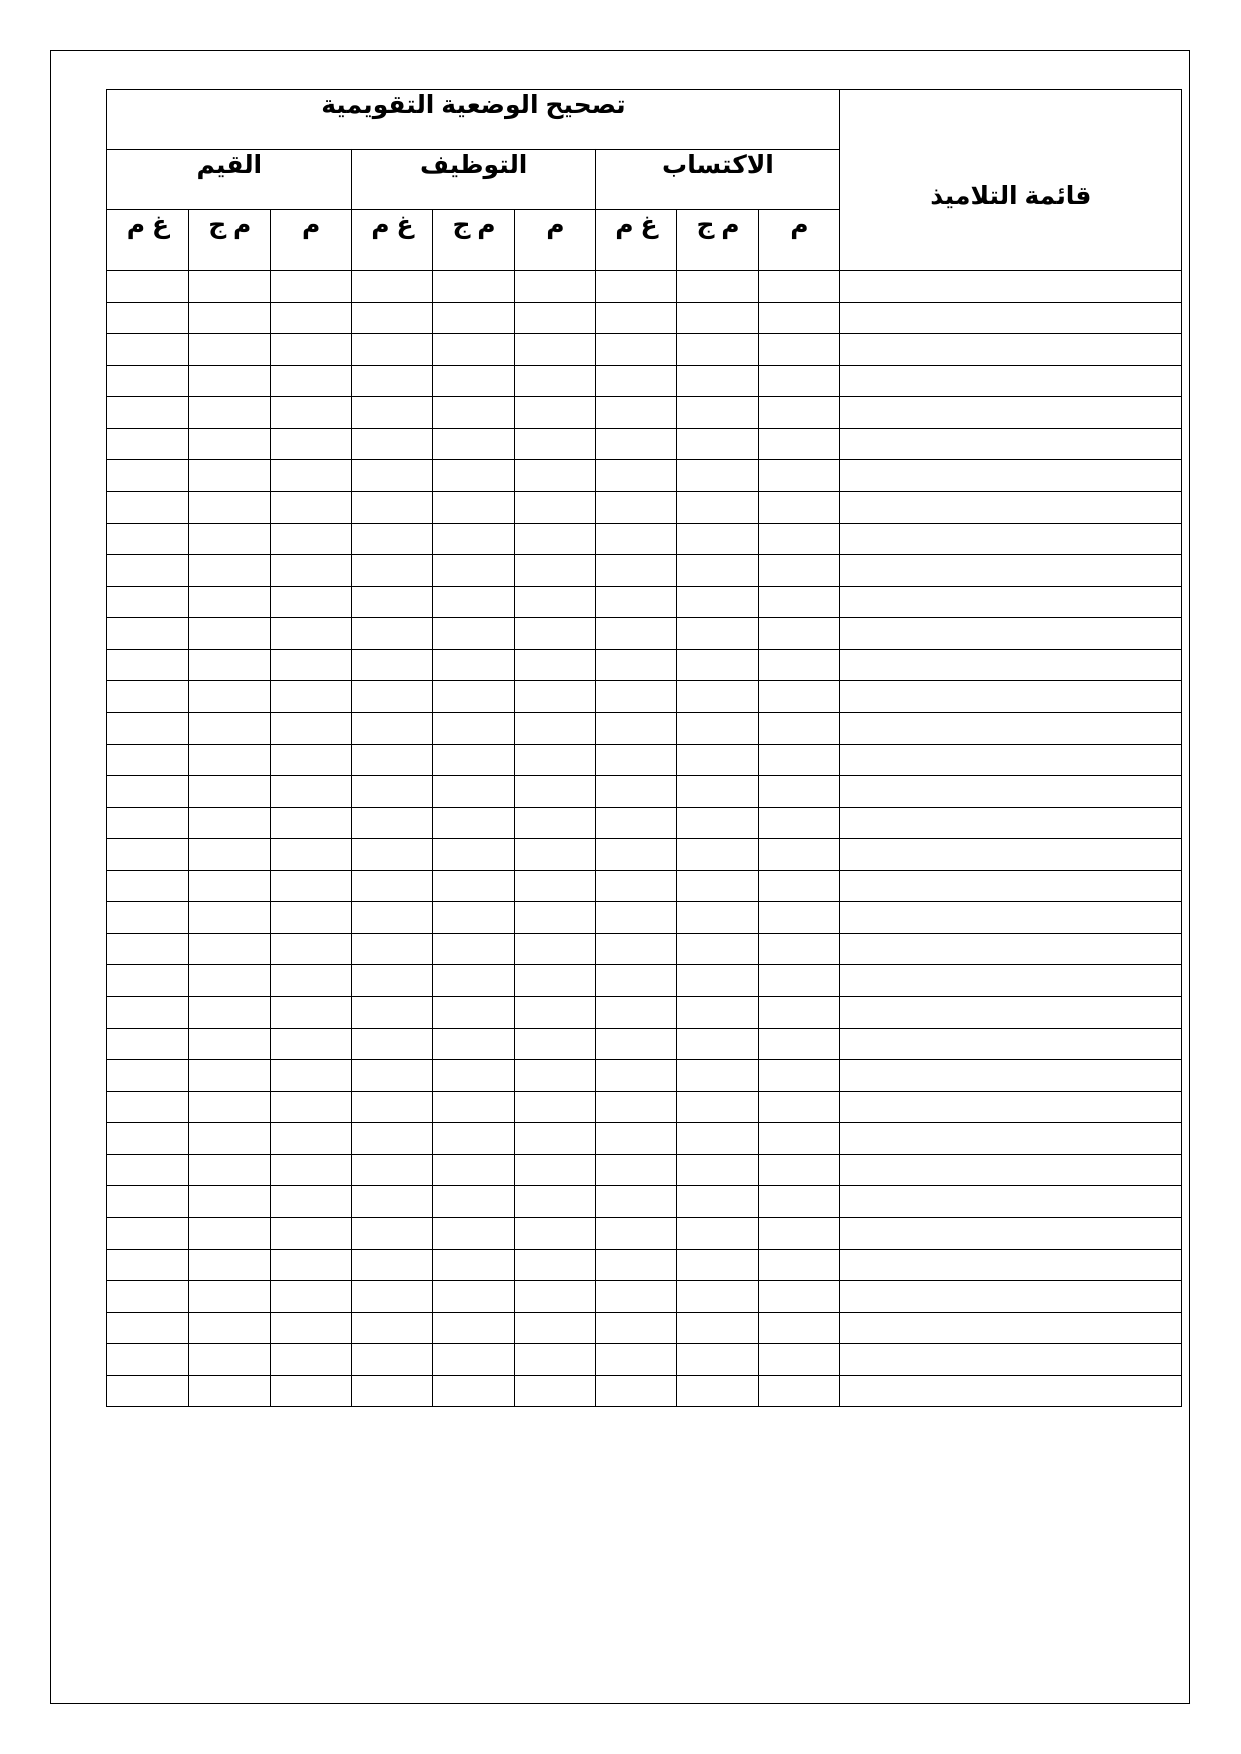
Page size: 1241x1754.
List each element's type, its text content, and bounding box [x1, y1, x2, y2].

table_cell [677, 650, 758, 680]
table_cell [433, 1155, 514, 1185]
table_cell غ م [107, 210, 188, 270]
table_cell [189, 1092, 270, 1122]
table_cell [189, 839, 270, 870]
table_cell [433, 1376, 514, 1406]
table_cell [759, 965, 839, 996]
table_cell [107, 745, 188, 775]
table_cell [596, 965, 676, 996]
table_cell [433, 587, 514, 617]
table_cell [677, 1344, 758, 1375]
table_cell [271, 776, 351, 807]
table_cell [189, 1186, 270, 1217]
table_cell [189, 1155, 270, 1185]
table_cell [107, 1344, 188, 1375]
table_cell [677, 1155, 758, 1185]
table_cell [352, 524, 432, 554]
table_cell [352, 366, 432, 396]
table_cell [596, 1313, 676, 1343]
table_cell [515, 965, 595, 996]
table_cell [840, 460, 1181, 491]
table_cell [107, 334, 188, 365]
table_cell م [271, 210, 351, 270]
table_cell [189, 618, 270, 649]
table_cell [515, 808, 595, 838]
table_cell [759, 492, 839, 522]
table_cell [189, 997, 270, 1027]
table_cell [433, 1250, 514, 1280]
table_cell [840, 587, 1181, 617]
table_cell [596, 587, 676, 617]
table_cell [515, 1218, 595, 1248]
table_cell [840, 1060, 1181, 1091]
table_cell [433, 429, 514, 459]
table_cell [433, 1281, 514, 1312]
table_cell [352, 1060, 432, 1091]
table_cell [515, 1344, 595, 1375]
table_cell [515, 555, 595, 586]
table_cell [759, 618, 839, 649]
table_cell [596, 1123, 676, 1154]
table_cell [107, 587, 188, 617]
table_cell [189, 271, 270, 302]
table_cell [596, 429, 676, 459]
table_cell غ م [596, 210, 676, 270]
table_cell [759, 1186, 839, 1217]
table_cell [433, 1092, 514, 1122]
table_cell [107, 681, 188, 712]
table_cell [759, 1123, 839, 1154]
table_cell [515, 1123, 595, 1154]
table_cell [515, 492, 595, 522]
table_cell [596, 871, 676, 901]
table_cell [352, 1250, 432, 1280]
table_cell [677, 429, 758, 459]
table_cell [271, 934, 351, 964]
table_cell [515, 776, 595, 807]
table_cell [433, 492, 514, 522]
table_cell [677, 681, 758, 712]
table_cell [189, 397, 270, 428]
table_cell [677, 555, 758, 586]
table_cell [107, 1186, 188, 1217]
table_cell [271, 429, 351, 459]
table_cell [189, 650, 270, 680]
table_cell [677, 1092, 758, 1122]
table_cell [515, 1313, 595, 1343]
table_cell [107, 776, 188, 807]
table_cell [433, 303, 514, 333]
table_cell [352, 1029, 432, 1059]
table_cell [271, 303, 351, 333]
table_cell [271, 524, 351, 554]
table_cell [759, 1376, 839, 1406]
table_cell [352, 1218, 432, 1248]
table_cell [271, 587, 351, 617]
table_cell [352, 1376, 432, 1406]
table_cell [433, 713, 514, 743]
table_cell [759, 650, 839, 680]
table_cell [840, 902, 1181, 933]
table_header قائمة التلاميذ [840, 90, 1181, 270]
table_cell [352, 303, 432, 333]
table_cell [596, 1344, 676, 1375]
table_cell [677, 934, 758, 964]
table_cell [271, 965, 351, 996]
table_cell [759, 524, 839, 554]
table_cell [759, 429, 839, 459]
table_cell [596, 713, 676, 743]
table_cell [352, 713, 432, 743]
table_cell [759, 1218, 839, 1248]
table_cell [352, 460, 432, 491]
table_cell [271, 1313, 351, 1343]
table_cell [515, 1092, 595, 1122]
table_cell [189, 303, 270, 333]
table_cell [433, 902, 514, 933]
table_cell [189, 524, 270, 554]
table_cell [271, 1218, 351, 1248]
table_cell [677, 366, 758, 396]
table_cell [840, 745, 1181, 775]
table_cell [352, 1092, 432, 1122]
table_cell [189, 1250, 270, 1280]
table_cell [596, 808, 676, 838]
table_cell [596, 997, 676, 1027]
table_cell [107, 1313, 188, 1343]
table_cell [352, 397, 432, 428]
table_cell [759, 681, 839, 712]
table_cell [271, 1123, 351, 1154]
table_cell [107, 871, 188, 901]
table_cell [352, 902, 432, 933]
table_cell [840, 618, 1181, 649]
table_cell [433, 1344, 514, 1375]
table_cell [677, 1186, 758, 1217]
table_cell [189, 1313, 270, 1343]
table_cell [840, 366, 1181, 396]
table_cell [271, 492, 351, 522]
table_cell [352, 618, 432, 649]
table_cell [596, 524, 676, 554]
table_cell [759, 839, 839, 870]
table_cell [759, 1281, 839, 1312]
table_cell [515, 902, 595, 933]
table_cell [596, 650, 676, 680]
table_cell [840, 1376, 1181, 1406]
table_cell [107, 839, 188, 870]
table_cell [677, 1123, 758, 1154]
table_cell [107, 1376, 188, 1406]
table_cell [107, 524, 188, 554]
table_cell [677, 776, 758, 807]
table_cell [352, 776, 432, 807]
table_cell [840, 776, 1181, 807]
table_cell [759, 713, 839, 743]
table_cell [271, 1029, 351, 1059]
table_cell [840, 397, 1181, 428]
table_cell [840, 934, 1181, 964]
table_cell [271, 745, 351, 775]
table_cell [596, 1155, 676, 1185]
table_cell [271, 1060, 351, 1091]
table_cell [107, 397, 188, 428]
table_cell [189, 1281, 270, 1312]
table_cell [271, 460, 351, 491]
table_cell [433, 871, 514, 901]
table_cell [433, 460, 514, 491]
table_cell [107, 618, 188, 649]
table_cell [271, 397, 351, 428]
table_cell [515, 745, 595, 775]
table_cell [189, 902, 270, 933]
table_cell [759, 997, 839, 1027]
table_cell [677, 1376, 758, 1406]
table_cell القيم [107, 150, 351, 209]
table_cell [107, 650, 188, 680]
table_cell [107, 997, 188, 1027]
table_cell [596, 934, 676, 964]
table_cell [189, 1218, 270, 1248]
table_cell [759, 555, 839, 586]
table_cell [596, 902, 676, 933]
table_cell [433, 555, 514, 586]
table_cell [107, 934, 188, 964]
table_cell [189, 745, 270, 775]
table_cell [677, 713, 758, 743]
table_cell [596, 271, 676, 302]
table_cell [677, 1250, 758, 1280]
table_cell [107, 1218, 188, 1248]
table_cell [596, 555, 676, 586]
table_cell [271, 1186, 351, 1217]
table_cell م [515, 210, 595, 270]
table_cell [677, 460, 758, 491]
table_cell [759, 1344, 839, 1375]
table_cell [352, 429, 432, 459]
table_cell [840, 555, 1181, 586]
table_cell [515, 1029, 595, 1059]
table_cell [271, 997, 351, 1027]
table_cell [107, 460, 188, 491]
table_cell [596, 366, 676, 396]
table_cell [271, 1155, 351, 1185]
table_cell [189, 334, 270, 365]
table_cell [677, 902, 758, 933]
table_cell [352, 1186, 432, 1217]
table_cell [352, 492, 432, 522]
table_cell [271, 334, 351, 365]
table_cell [352, 1155, 432, 1185]
table_cell [515, 524, 595, 554]
table_cell [433, 1029, 514, 1059]
table_cell [759, 745, 839, 775]
table_cell [596, 1029, 676, 1059]
table_cell [596, 1218, 676, 1248]
table_cell [189, 366, 270, 396]
table_cell [433, 271, 514, 302]
table_cell [352, 681, 432, 712]
table_cell [515, 397, 595, 428]
table_cell [840, 524, 1181, 554]
table_cell [433, 965, 514, 996]
table_cell [271, 839, 351, 870]
table_cell [840, 808, 1181, 838]
table_cell [677, 587, 758, 617]
table_cell [759, 1029, 839, 1059]
table_cell [840, 713, 1181, 743]
table_cell [271, 1376, 351, 1406]
table_cell [433, 776, 514, 807]
table_cell [759, 460, 839, 491]
table_cell [515, 997, 595, 1027]
table_cell [189, 713, 270, 743]
table_cell [759, 1250, 839, 1280]
table_cell [840, 997, 1181, 1027]
table_cell [596, 460, 676, 491]
table_cell [352, 271, 432, 302]
table_cell [107, 1155, 188, 1185]
table_cell [840, 1250, 1181, 1280]
table_cell [352, 745, 432, 775]
table_cell [515, 334, 595, 365]
table_cell [271, 681, 351, 712]
table_cell [596, 397, 676, 428]
table_cell [515, 303, 595, 333]
table_cell [352, 871, 432, 901]
table_cell [107, 492, 188, 522]
table_cell [433, 1218, 514, 1248]
table_cell [189, 429, 270, 459]
table_cell [759, 397, 839, 428]
table_cell [189, 492, 270, 522]
table_cell [515, 618, 595, 649]
table_cell [189, 1029, 270, 1059]
table_cell [107, 1250, 188, 1280]
table_cell م [759, 210, 839, 270]
table_cell [433, 681, 514, 712]
table_cell [840, 965, 1181, 996]
table_cell [107, 429, 188, 459]
table_cell [433, 1060, 514, 1091]
table_cell [271, 271, 351, 302]
table_cell [271, 713, 351, 743]
table_cell [596, 334, 676, 365]
table_cell [433, 524, 514, 554]
table_cell [107, 1123, 188, 1154]
table_cell [352, 997, 432, 1027]
table_cell [352, 1123, 432, 1154]
table_cell [677, 745, 758, 775]
table_cell [596, 1376, 676, 1406]
table_cell [596, 776, 676, 807]
table_cell [107, 1060, 188, 1091]
table_cell [515, 271, 595, 302]
table_cell [677, 524, 758, 554]
table_cell [107, 713, 188, 743]
table_cell [596, 618, 676, 649]
table_cell [189, 871, 270, 901]
table_cell [759, 334, 839, 365]
table_cell [433, 997, 514, 1027]
table_cell [107, 271, 188, 302]
table_cell [515, 1186, 595, 1217]
table_cell [271, 618, 351, 649]
table_cell [189, 1376, 270, 1406]
table_cell [840, 1281, 1181, 1312]
table_cell [840, 429, 1181, 459]
table_cell [433, 618, 514, 649]
table_cell غ م [352, 210, 432, 270]
table_cell [189, 1123, 270, 1154]
table_cell [596, 303, 676, 333]
table_cell [352, 934, 432, 964]
table_cell الاكتساب [596, 150, 839, 209]
table_cell [352, 334, 432, 365]
table_cell [107, 965, 188, 996]
table_cell م ج [677, 210, 758, 270]
table_cell [596, 1250, 676, 1280]
table_cell [759, 366, 839, 396]
table_cell [515, 587, 595, 617]
table_cell [840, 681, 1181, 712]
table_cell [840, 839, 1181, 870]
table_cell [596, 839, 676, 870]
table_cell [677, 1313, 758, 1343]
table_cell [596, 1092, 676, 1122]
table_cell [271, 1281, 351, 1312]
table_cell [677, 871, 758, 901]
table_cell [759, 776, 839, 807]
table_cell [515, 713, 595, 743]
table_cell [515, 681, 595, 712]
table_cell [515, 1060, 595, 1091]
table_cell [515, 429, 595, 459]
table_cell [515, 366, 595, 396]
table_cell [352, 650, 432, 680]
table_cell [596, 681, 676, 712]
table_cell [107, 303, 188, 333]
table_cell [677, 839, 758, 870]
table_header تصحيح الوضعية التقويمية [107, 90, 839, 149]
table_cell [759, 1155, 839, 1185]
table_cell [515, 871, 595, 901]
table_cell [433, 1313, 514, 1343]
table_cell [189, 808, 270, 838]
table_cell [840, 650, 1181, 680]
table_cell [677, 997, 758, 1027]
table_cell [433, 334, 514, 365]
table_cell [352, 1313, 432, 1343]
table_cell [433, 808, 514, 838]
table_cell [189, 776, 270, 807]
table_cell [271, 555, 351, 586]
table_cell [271, 650, 351, 680]
table_cell [677, 1029, 758, 1059]
table_cell [515, 1376, 595, 1406]
table_cell [271, 808, 351, 838]
table_cell [515, 460, 595, 491]
table_cell [677, 303, 758, 333]
table_cell [107, 1281, 188, 1312]
table_cell [759, 1060, 839, 1091]
table_cell [677, 492, 758, 522]
table_cell [596, 1186, 676, 1217]
table_cell [433, 650, 514, 680]
table_cell [107, 1092, 188, 1122]
table_cell [189, 681, 270, 712]
table_cell [515, 934, 595, 964]
table_cell [433, 745, 514, 775]
table_cell [107, 555, 188, 586]
table_cell [840, 1029, 1181, 1059]
table_cell [189, 965, 270, 996]
table_cell [515, 1281, 595, 1312]
table_cell [189, 1060, 270, 1091]
table_cell [759, 902, 839, 933]
table_cell [596, 745, 676, 775]
table_cell [759, 271, 839, 302]
table_cell [840, 1313, 1181, 1343]
table_cell [759, 303, 839, 333]
table_cell [596, 492, 676, 522]
table_cell [677, 965, 758, 996]
table_cell [596, 1060, 676, 1091]
table_cell [840, 871, 1181, 901]
table_cell م ج [433, 210, 514, 270]
table_cell [759, 1313, 839, 1343]
table_cell [759, 1092, 839, 1122]
table_cell [352, 555, 432, 586]
table_cell [271, 902, 351, 933]
table_cell [271, 871, 351, 901]
table_cell [189, 555, 270, 586]
table_cell [677, 1218, 758, 1248]
table_cell التوظيف [352, 150, 595, 209]
table_cell [840, 1218, 1181, 1248]
table_cell [352, 965, 432, 996]
table_cell [596, 1281, 676, 1312]
table_cell [433, 839, 514, 870]
table_cell [677, 1281, 758, 1312]
table_cell [840, 303, 1181, 333]
table_cell [352, 1281, 432, 1312]
table_cell [840, 1155, 1181, 1185]
table_cell [677, 808, 758, 838]
table_cell [515, 1155, 595, 1185]
table_cell [433, 397, 514, 428]
table_cell [271, 1344, 351, 1375]
table_cell [515, 1250, 595, 1280]
table_cell [189, 934, 270, 964]
table_cell [433, 1186, 514, 1217]
table_cell [271, 1092, 351, 1122]
table_cell [515, 650, 595, 680]
table_cell [840, 271, 1181, 302]
table_cell [759, 587, 839, 617]
table_cell [759, 934, 839, 964]
table_cell [840, 1344, 1181, 1375]
table_cell [107, 1029, 188, 1059]
table_cell [189, 587, 270, 617]
table_cell [107, 808, 188, 838]
table_cell [271, 366, 351, 396]
table_cell [840, 1092, 1181, 1122]
table_cell [677, 1060, 758, 1091]
table_cell [677, 334, 758, 365]
table_cell [433, 1123, 514, 1154]
table_cell م ج [189, 210, 270, 270]
table_cell [759, 808, 839, 838]
table_cell [189, 460, 270, 491]
table_cell [840, 1186, 1181, 1217]
table_cell [189, 1344, 270, 1375]
table_cell [840, 492, 1181, 522]
table_cell [759, 871, 839, 901]
table_cell [433, 934, 514, 964]
table_cell [840, 334, 1181, 365]
table_cell [515, 839, 595, 870]
table_cell [107, 902, 188, 933]
table_cell [677, 618, 758, 649]
table_cell [352, 587, 432, 617]
table_cell [677, 397, 758, 428]
table_cell [433, 366, 514, 396]
table_cell [677, 271, 758, 302]
table_cell [352, 1344, 432, 1375]
table_cell [840, 1123, 1181, 1154]
table_cell [271, 1250, 351, 1280]
table_cell [352, 839, 432, 870]
table_cell [107, 366, 188, 396]
table_cell [352, 808, 432, 838]
